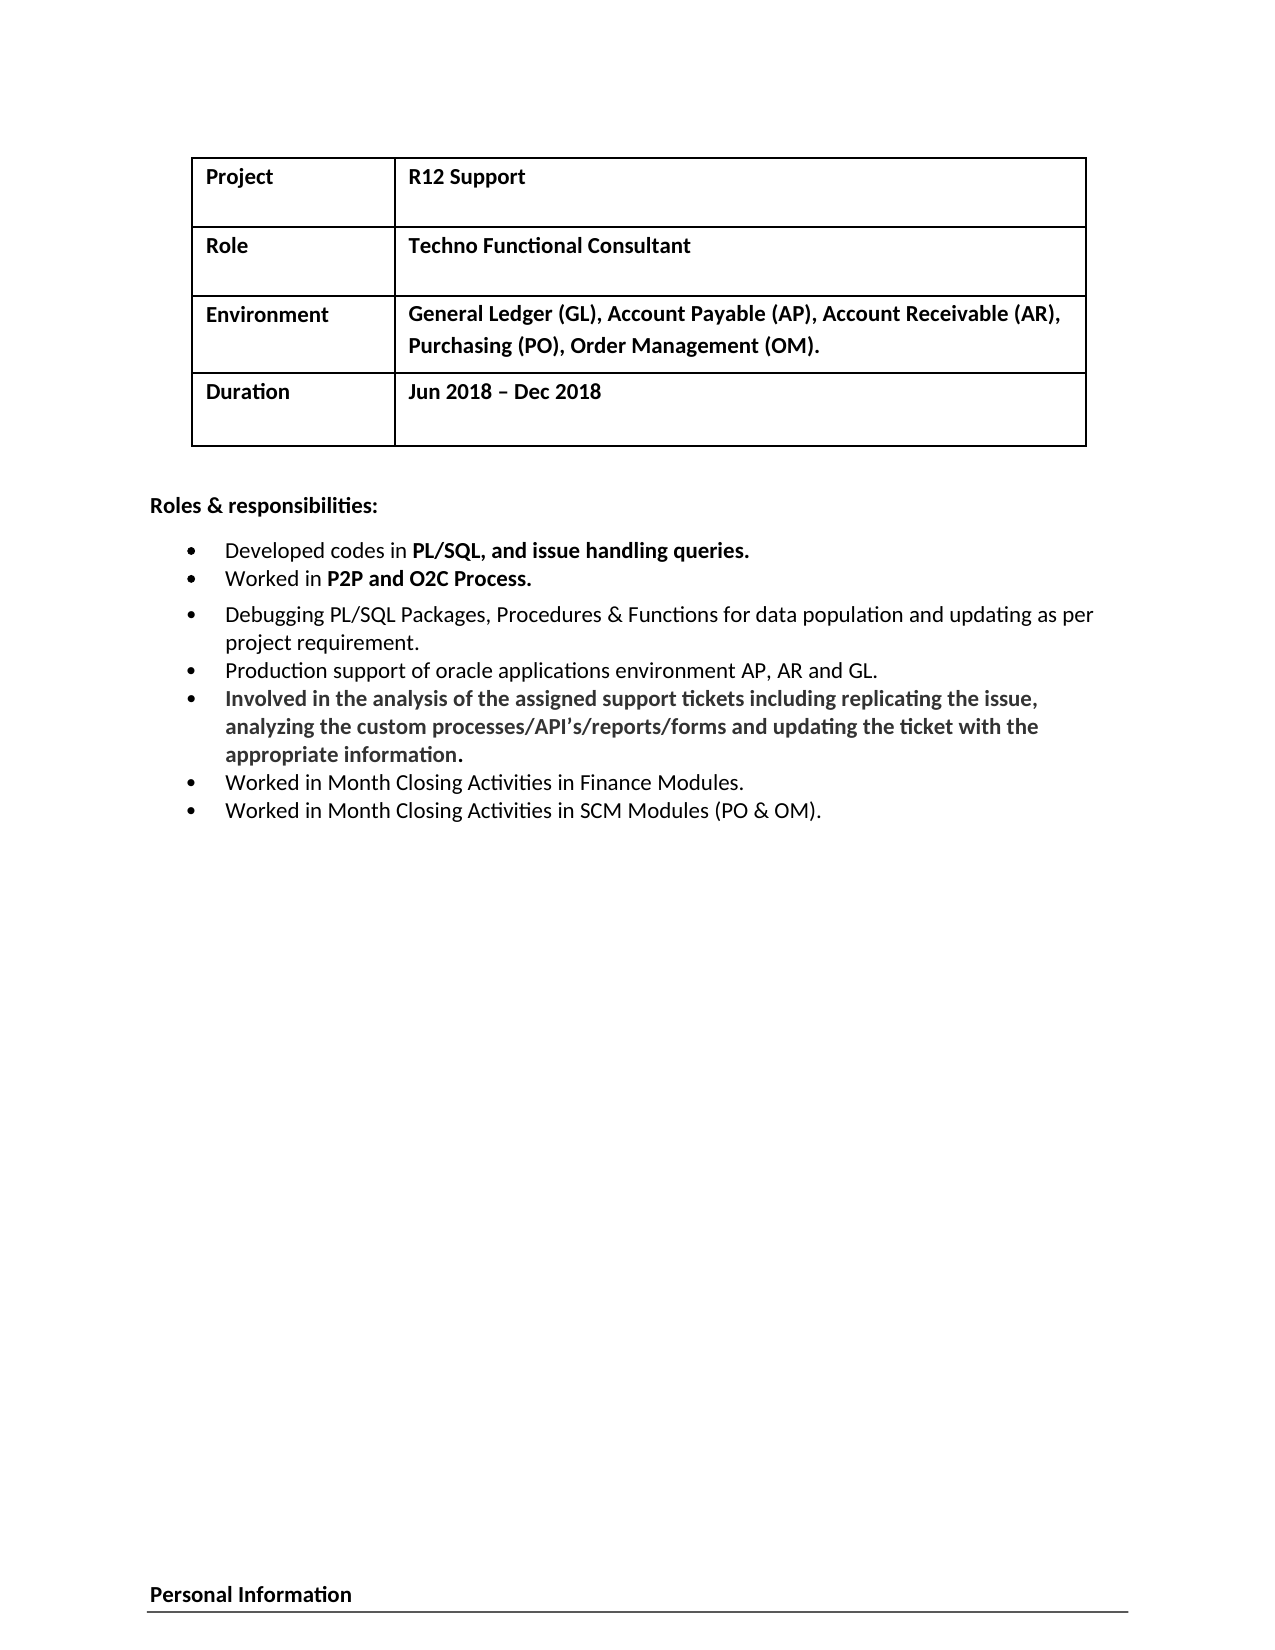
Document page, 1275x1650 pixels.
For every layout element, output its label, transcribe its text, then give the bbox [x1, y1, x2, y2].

table_cell Duration [193, 374, 394, 445]
table_cell Role [193, 228, 394, 294]
table_cell General Ledger (GL), Account Payable (AP), Account Receivable (AR), Purchasing (PO), Order Management (OM). [396, 297, 1085, 372]
table_header Project [193, 159, 394, 226]
list Debugging PL/SQL Packages, Procedures & Functions for data population and updating as per project requirement. [188, 600, 1095, 656]
table_cell Environment [193, 297, 394, 372]
list Production support of oracle applications environment AP, AR and GL. [187, 657, 1229, 684]
list Worked in Month Closing Activities in SCM Modules (PO & OM). [187, 796, 1229, 824]
table_cell Jun 2018 – Dec 2018 [396, 374, 1085, 445]
table_cell Techno Functional Consultant [396, 228, 1085, 294]
table_header R12 Support [396, 159, 1085, 226]
text Roles & responsibilities: [150, 491, 1229, 519]
list Developed codes in PL/SQL, and issue handling queries. [187, 536, 1229, 564]
list Worked in Month Closing Activities in Finance Modules. [187, 769, 1229, 796]
subtitle Involved in the analysis of the assigned support tickets including replicating the issue, analyzing the custom processes/API’s/reports/forms and updating the ticket with the appropriate information. [188, 684, 1039, 768]
subtitle Personal Information [150, 1580, 1229, 1608]
list Worked in P2P and O2C Process. [187, 564, 1229, 592]
